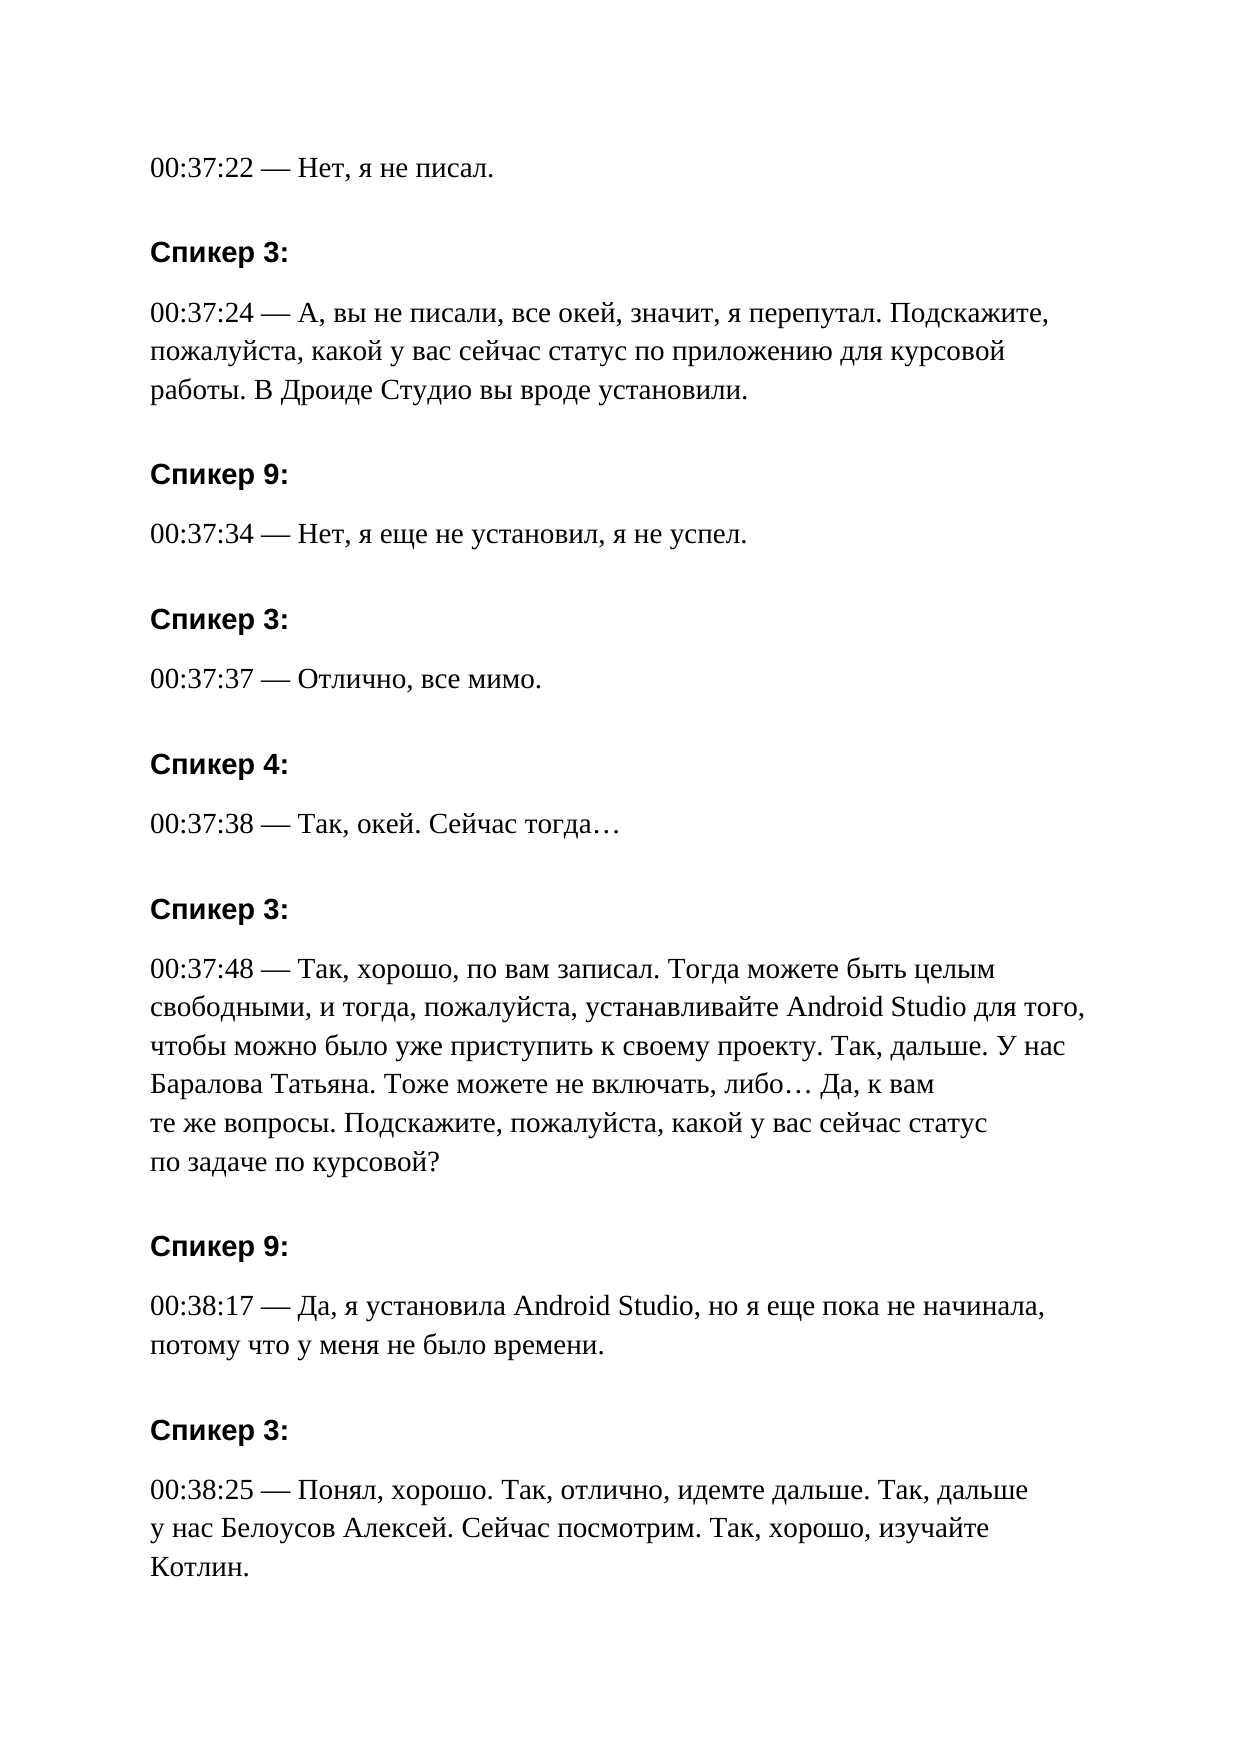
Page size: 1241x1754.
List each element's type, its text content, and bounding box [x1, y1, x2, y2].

text Спикер 4: [150, 747, 1090, 780]
text 00:37:38 — Так, окей. Сейчас тогда… [150, 806, 1090, 840]
text Спикер 3: [150, 235, 1090, 269]
text 00:37:48 — Так, хорошо, по вам записал. Тогда можете быть целым свободными, и тогда, пожалуйста, устанавливайте Android Studio для того, чтобы можно было уже приступить к своему проекту. Так, дальше. У нас Баралова Татьяна. Тоже можете не включать, либо… Да, к вам те же вопросы. Подскажите, пожалуйста, какой у вас сейчас статус по задаче по курсовой? [150, 951, 1090, 1177]
text 00:37:24 — А, вы не писали, все окей, значит, я перепутал. Подскажите, пожалуйста, какой у вас сейчас статус по приложению для курсовой работы. В Дроиде Студио вы вроде установили. [150, 295, 1090, 405]
text 00:37:37 — Отлично, все мимо. [150, 661, 1090, 695]
text Спикер 3: [150, 602, 1090, 636]
text 00:37:22 — Нет, я не писал. [150, 150, 1090, 183]
text 00:38:25 — Понял, хорошо. Так, отлично, идемте дальше. Так, дальше у нас Белоусов Алексей. Сейчас посмотрим. Так, хорошо, изучайте Котлин. [150, 1472, 1090, 1582]
text 00:37:34 — Нет, я еще не установил, я не успел. [150, 517, 1090, 550]
text Спикер 3: [150, 1412, 1090, 1446]
text Спикер 9: [150, 457, 1090, 491]
text 00:38:17 — Да, я установила Android Studio, но я еще пока не начинала, потому что у меня не было времени. [150, 1288, 1090, 1361]
text Спикер 3: [150, 892, 1090, 925]
text Спикер 9: [150, 1229, 1090, 1263]
